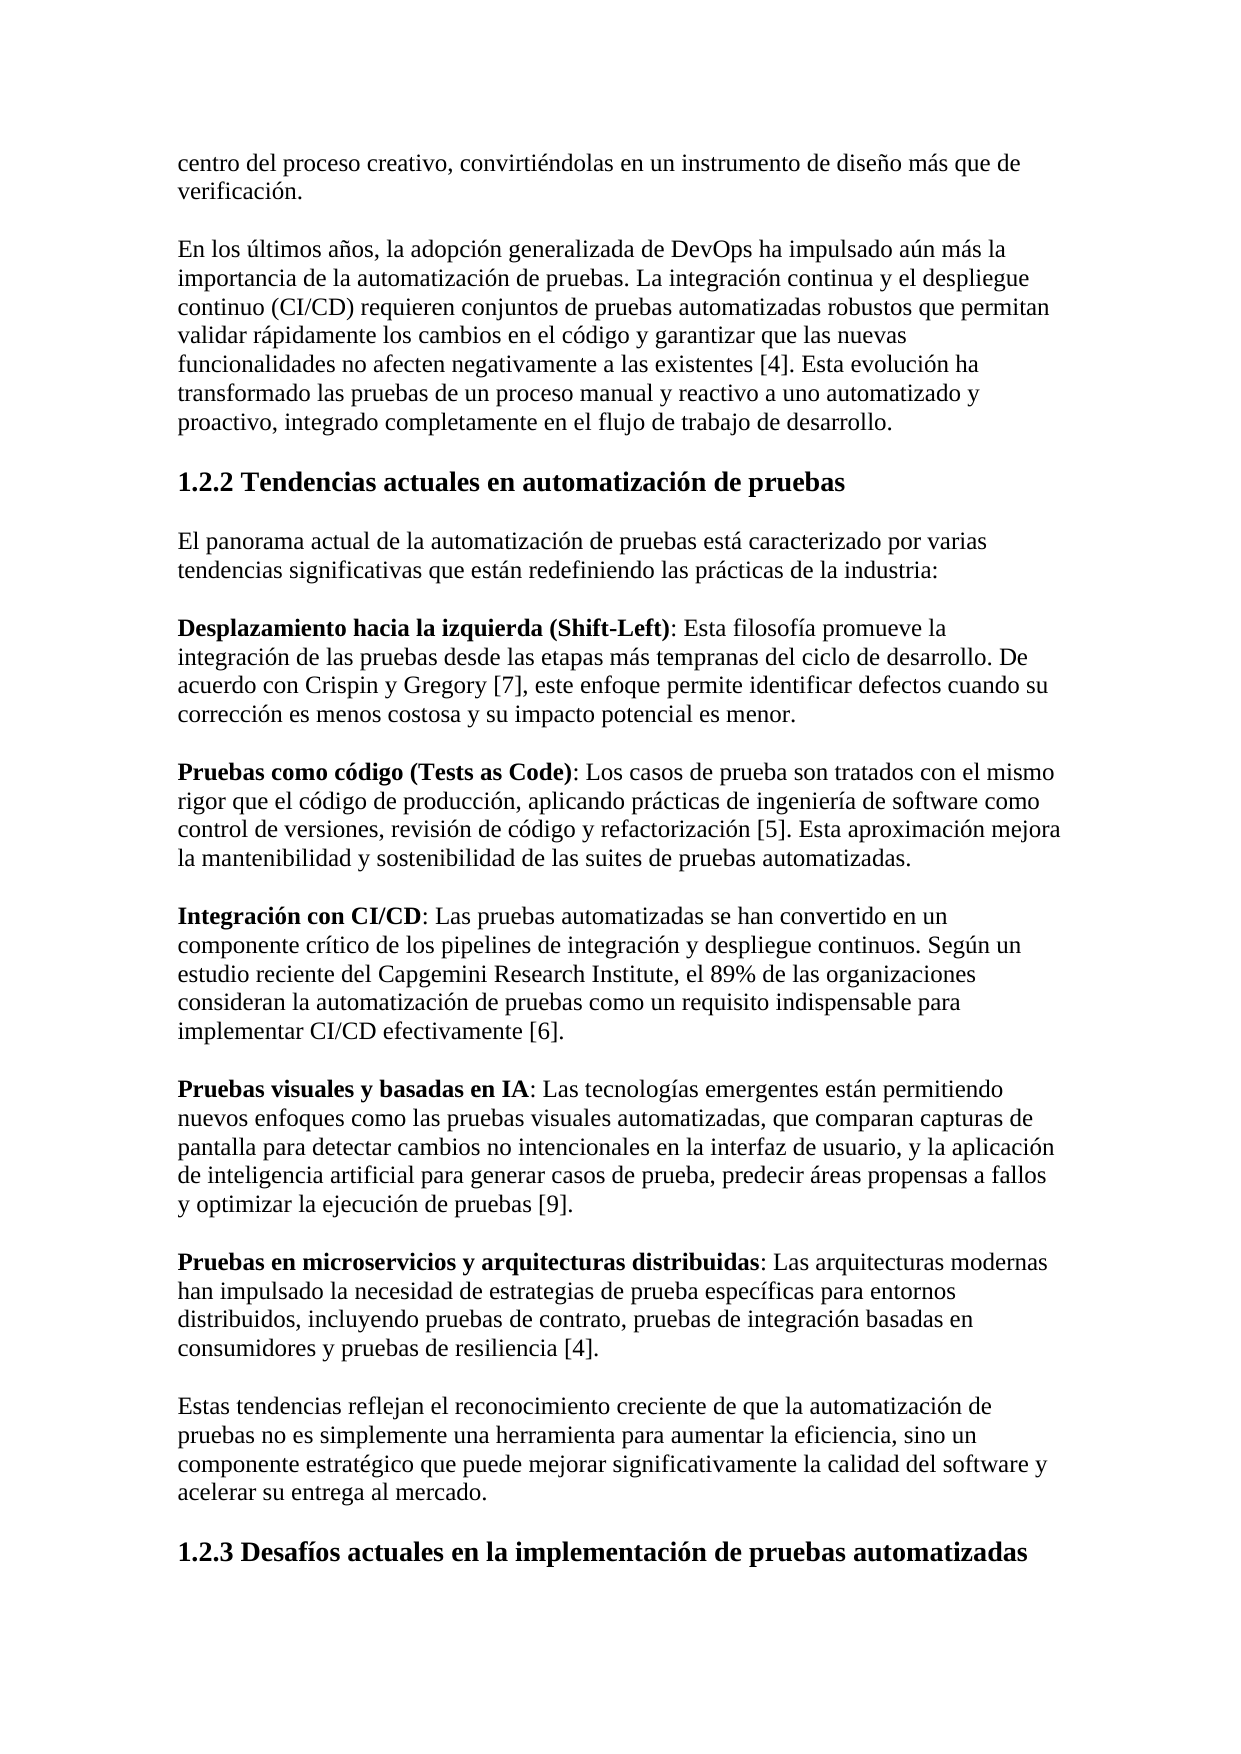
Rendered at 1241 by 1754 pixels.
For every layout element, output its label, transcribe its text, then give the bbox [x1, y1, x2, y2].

text Desplazamiento hacia la izquierda (Shift-Left): Esta filosofía promueve la integración de las pruebas desde las etapas más tempranas del ciclo de desarrollo. De acuerdo con Crispin y Gregory [7], este enfoque permite identificar defectos cuando su corrección es menos costosa y su impacto potencial es menor. [177, 613, 1063, 728]
text Integración con CI/CD: Las pruebas automatizadas se han convertido en un componente crítico de los pipelines de integración y despliegue continuos. Según un estudio reciente del Capgemini Research Institute, el 89% de las organizaciones consideran la automatización de pruebas como un requisito indispensable para implementar CI/CD efectivamente [6]. [177, 901, 1063, 1045]
text Estas tendencias reflejan el reconocimiento creciente de que la automatización de pruebas no es simplemente una herramienta para aumentar la eficiencia, sino un componente estratégico que puede mejorar significativamente la calidad del software y acelerar su entrega al mercado. [177, 1391, 1063, 1506]
text Pruebas como código (Tests as Code): Los casos de prueba son tratados con el mismo rigor que el código de producción, aplicando prácticas de ingeniería de software como control de versiones, revisión de código y refactorización [5]. Esta aproximación mejora la mantenibilidad y sostenibilidad de las suites de pruebas automatizadas. [177, 757, 1063, 872]
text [177, 148, 1063, 205]
text Pruebas en microservicios y arquitecturas distribuidas: Las arquitecturas modernas han impulsado la necesidad de estrategias de prueba específicas para entornos distribuidos, incluyendo pruebas de contrato, pruebas de integración basadas en consumidores y pruebas de resiliencia [4]. [177, 1247, 1063, 1362]
text Pruebas visuales y basadas en IA: Las tecnologías emergentes están permitiendo nuevos enfoques como las pruebas visuales automatizadas, que comparan capturas de pantalla para detectar cambios no intencionales en la interfaz de usuario, y la aplicación de inteligencia artificial para generar casos de prueba, predecir áreas propensas a fallos y optimizar la ejecución de pruebas [9]. [177, 1074, 1063, 1218]
text El panorama actual de la automatización de pruebas está caracterizado por varias tendencias significativas que están redefiniendo las prácticas de la industria: [177, 526, 1063, 584]
text En los últimos años, la adopción generalizada de DevOps ha impulsado aún más la importancia de la automatización de pruebas. La integración continua y el despliegue continuo (CI/CD) requieren conjuntos de pruebas automatizadas robustos que permitan validar rápidamente los cambios en el código y garantizar que las nuevas funcionalidades no afecten negativamente a las existentes [4]. Esta evolución ha transformado las pruebas de un proceso manual y reactivo a uno automatizado y proactivo, integrado completamente en el flujo de trabajo de desarrollo. [177, 234, 1063, 436]
text 1.2.2 Tendencias actuales en automatización de pruebas [177, 465, 1063, 497]
text 1.2.3 Desafíos actuales en la implementación de pruebas automatizadas [177, 1535, 1063, 1568]
